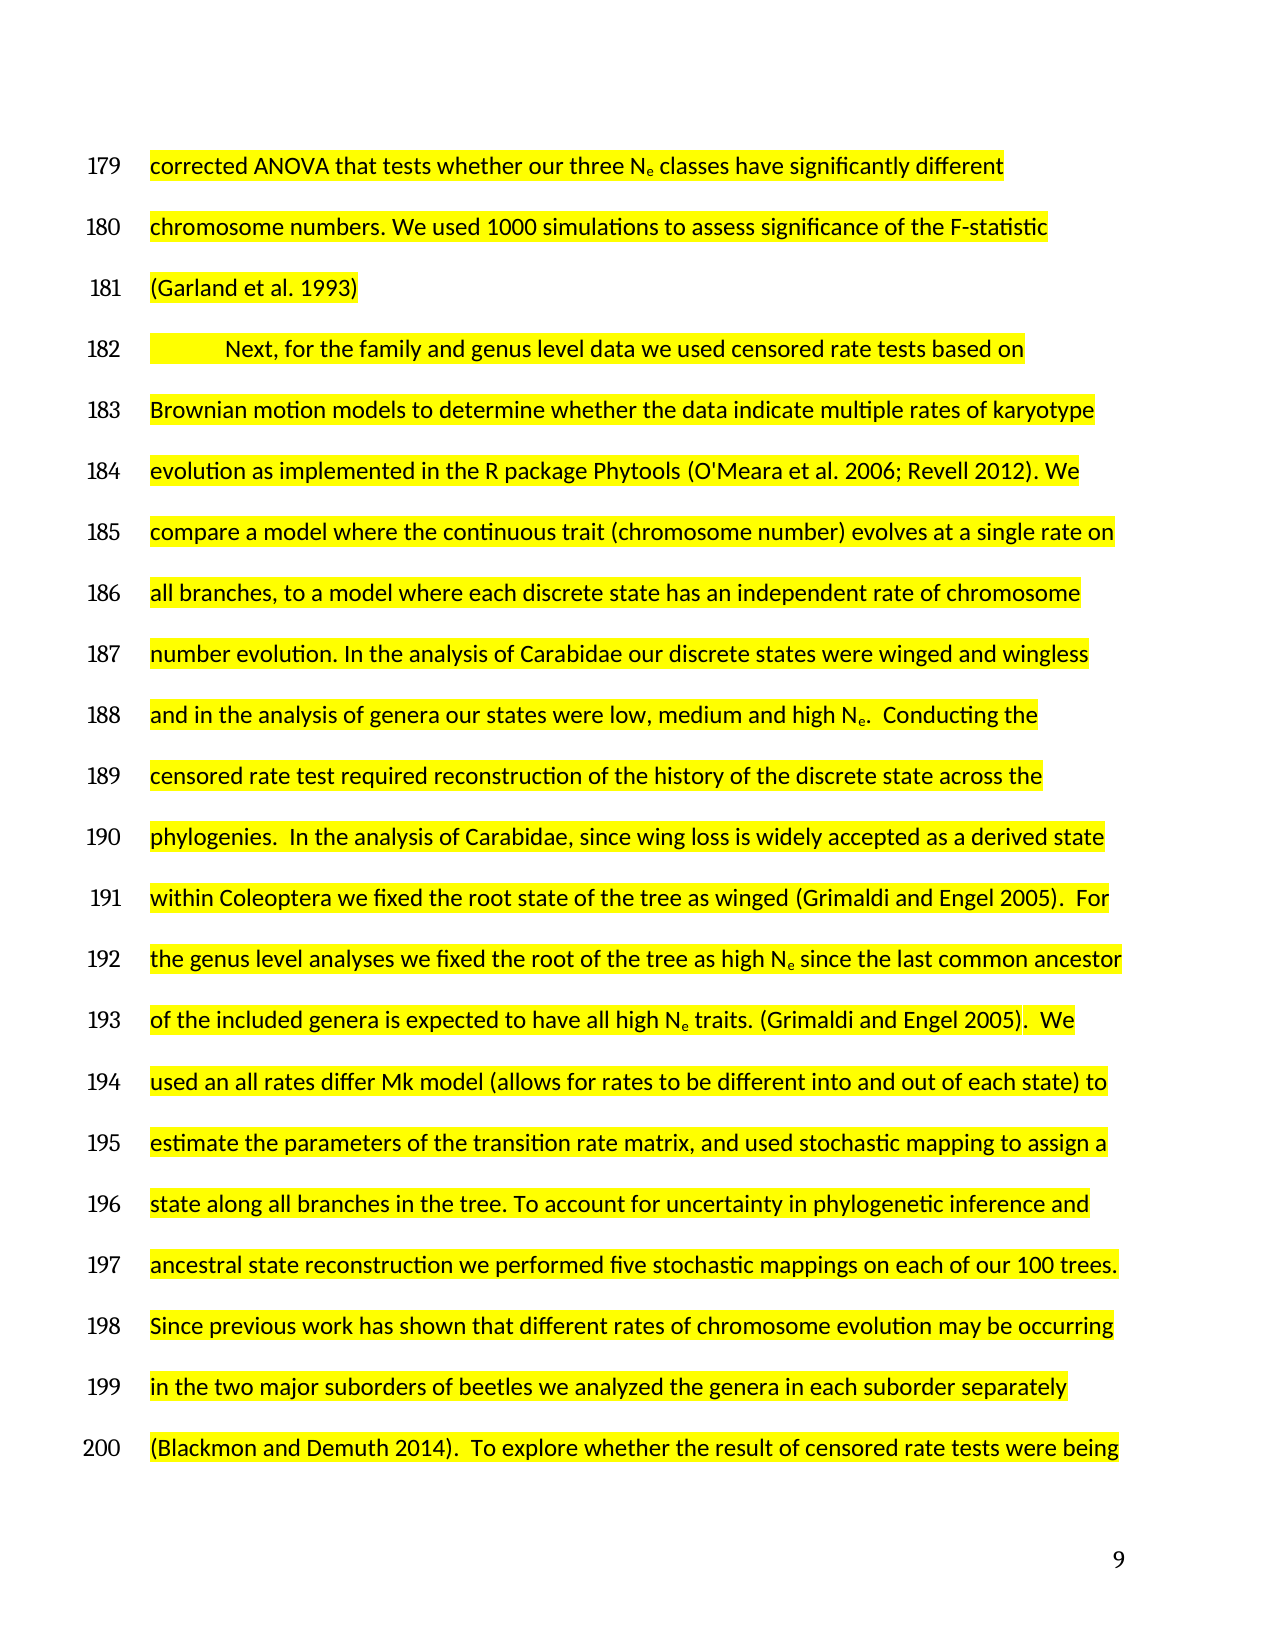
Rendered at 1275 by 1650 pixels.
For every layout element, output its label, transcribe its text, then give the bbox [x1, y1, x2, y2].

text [150, 150, 1125, 303]
